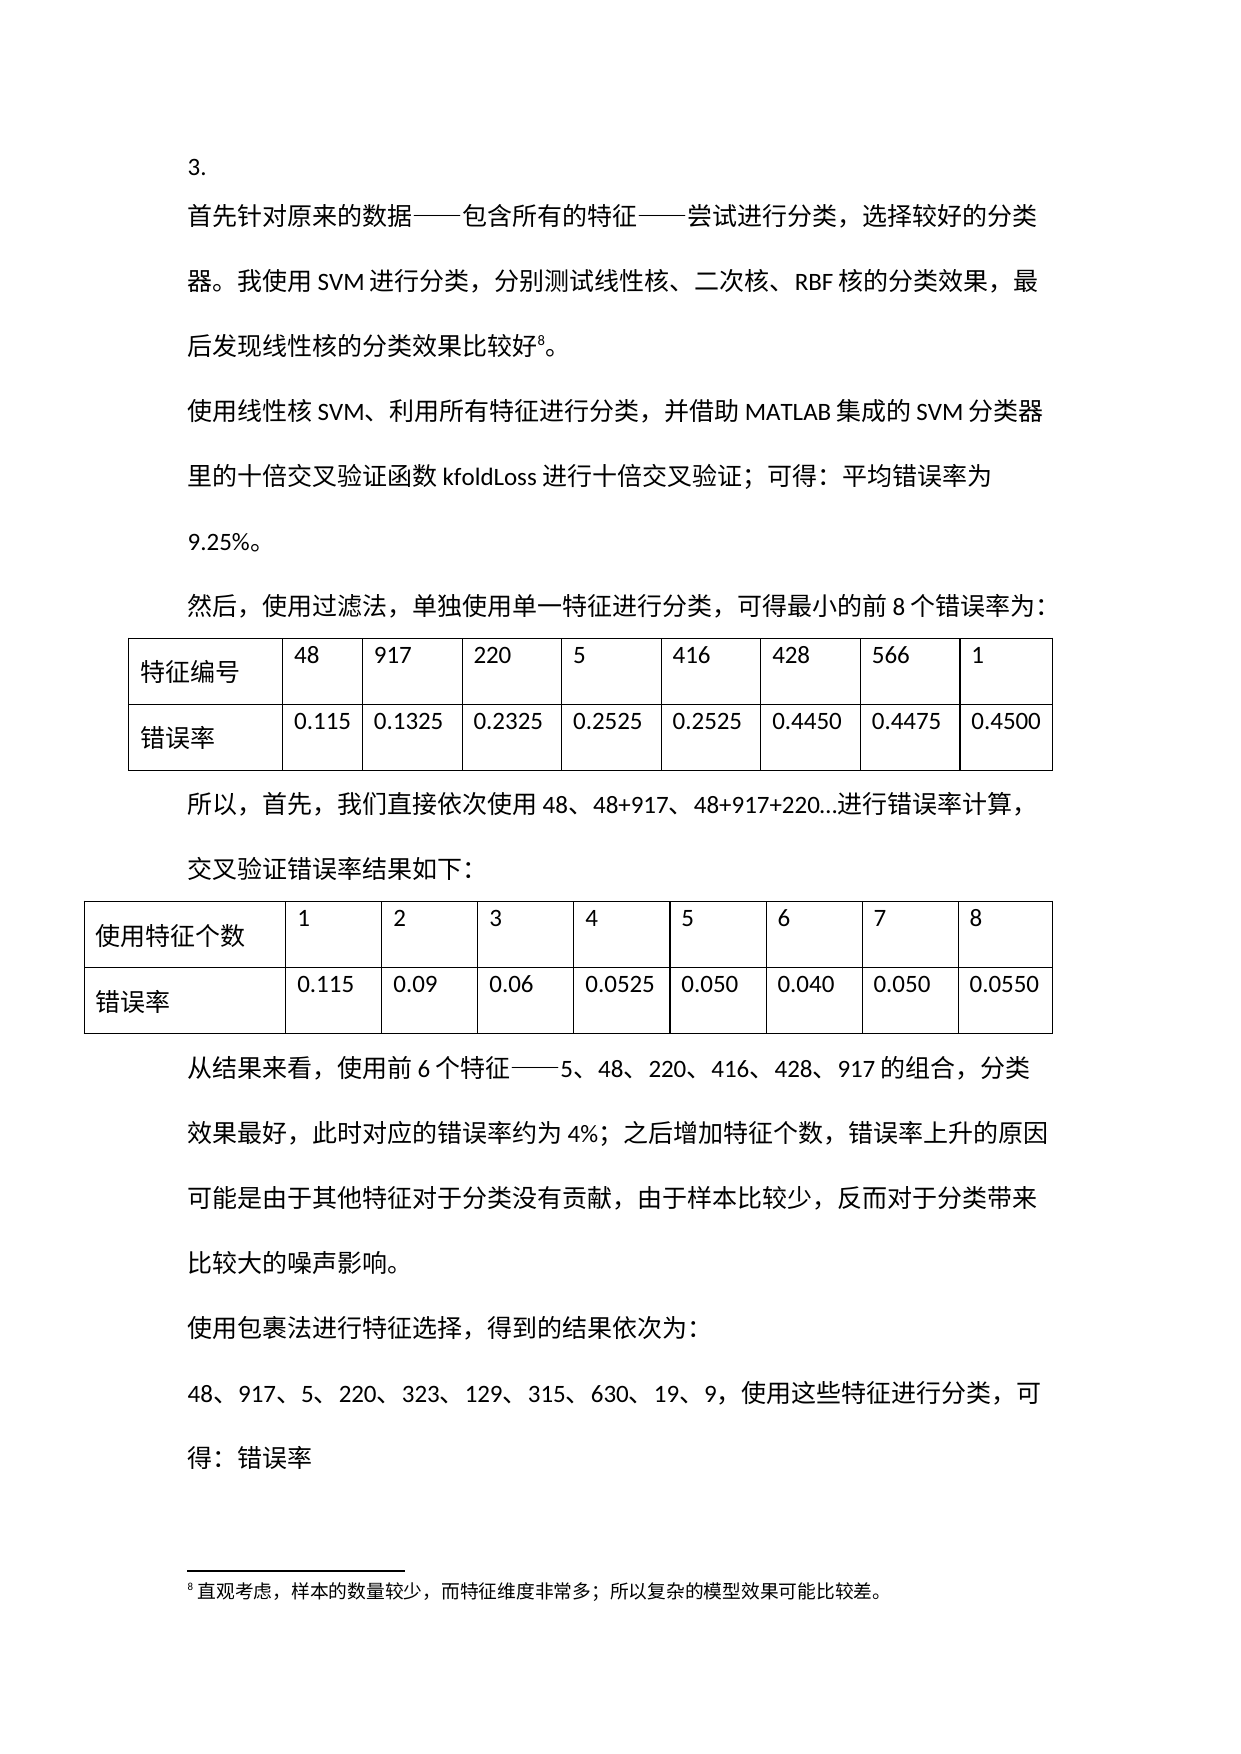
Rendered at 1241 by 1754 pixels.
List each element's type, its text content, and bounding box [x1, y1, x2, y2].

text 48、917、5、220、323、129、315、630、19、9，使用这些特征进行分类，可得：错误率 [187, 1359, 1053, 1489]
table_cell 0.0550 [959, 968, 1052, 1033]
table_header 3 [478, 902, 573, 967]
table_cell 0.1325 [363, 705, 462, 769]
table_header 566 [861, 639, 959, 703]
table_header 220 [463, 639, 561, 703]
table_cell 0.2525 [562, 705, 661, 769]
table_cell 0.115 [286, 968, 381, 1033]
table_header 428 [761, 639, 860, 703]
table_cell 0.09 [382, 968, 477, 1033]
table_cell 0.040 [767, 968, 862, 1033]
table_cell 错误率 [85, 968, 285, 1033]
table_header 917 [363, 639, 462, 703]
table_header 特征编号 [129, 639, 282, 703]
table_cell 0.050 [671, 968, 766, 1033]
table_header 6 [767, 902, 862, 967]
table_cell 0.4450 [761, 705, 860, 769]
text 首先针对原来的数据——包含所有的特征——尝试进行分类，选择较好的分类器。我使用SVM进行分类，分别测试线性核、二次核、RBF核的分类效果，最后发现线性核的分类效果比较好。 [187, 182, 1053, 377]
table_header 1 [961, 639, 1052, 703]
table_header 使用特征个数 [85, 902, 285, 967]
table_header 48 [283, 639, 362, 703]
table_header 5 [562, 639, 661, 703]
table_cell 0.4475 [861, 705, 959, 769]
table_cell 错误率 [129, 705, 282, 769]
table_header 4 [574, 902, 669, 967]
text 使用包裹法进行特征选择，得到的结果依次为： [187, 1294, 1053, 1359]
table_cell 0.050 [863, 968, 958, 1033]
text 从结果来看，使用前6个特征——5、48、220、416、428、917的组合，分类效果最好，此时对应的错误率约为4%；之后增加特征个数，错误率上升的原因可能是由于其他特征对于分类没有贡献，由于样本比较少，反而对于分类带来比较大的噪声影响。 [187, 1034, 1053, 1294]
table_cell 0.115 [283, 705, 362, 769]
table_cell 0.4500 [961, 705, 1052, 769]
table_cell 0.2525 [662, 705, 760, 769]
table_cell 0.0525 [574, 968, 669, 1033]
table_header 1 [286, 902, 381, 967]
table_header 7 [863, 902, 958, 967]
table_cell 0.06 [478, 968, 573, 1033]
table_header 8 [959, 902, 1052, 967]
table_header 2 [382, 902, 477, 967]
text 然后，使用过滤法，单独使用单一特征进行分类，可得最小的前8个错误率为： [187, 572, 1053, 637]
text 所以，首先，我们直接依次使用48、48+917、48+917+220…进行错误率计算，交叉验证错误率结果如下： [187, 771, 1053, 901]
text 使用线性核SVM、利用所有特征进行分类，并借助MATLAB集成的SVM分类器里的十倍交叉验证函数kfoldLoss进行十倍交叉验证；可得：平均错误率为9.25%。 [187, 377, 1053, 572]
table_header 5 [671, 902, 766, 967]
table_header 416 [662, 639, 760, 703]
table_cell 0.2325 [463, 705, 561, 769]
